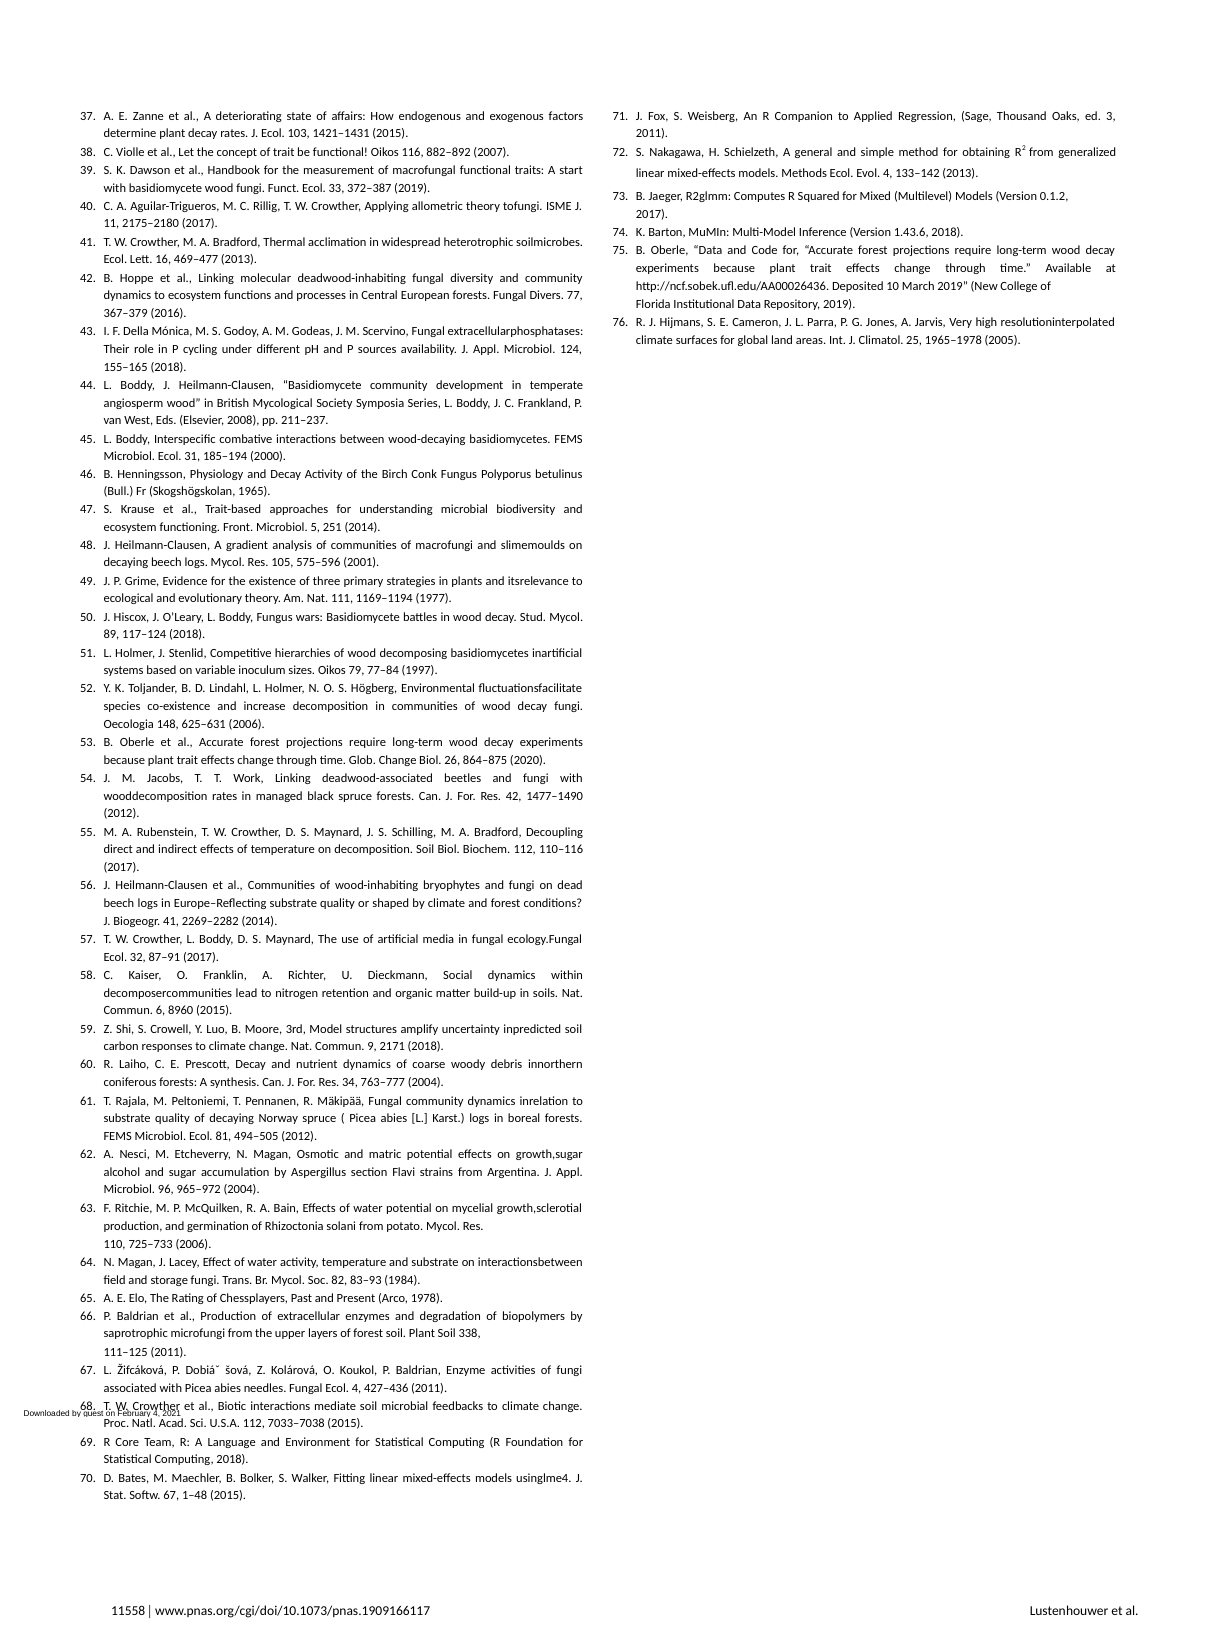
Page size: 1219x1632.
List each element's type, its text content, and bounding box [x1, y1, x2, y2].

list A. E. Zanne et al., A deteriorating state of affairs: How endogenous and exogenous factors determine plant decay rates. J. Ecol. 103, 1421–1431 (2015). [80, 108, 584, 141]
list Z. Shi, S. Crowell, Y. Luo, B. Moore, 3rd, Model structures amplify uncertainty inpredicted soil carbon responses to climate change. Nat. Commun. 9, 2171 (2018). [80, 1021, 584, 1054]
list L. Boddy, J. Heilmann-Clausen, “Basidiomycete community development in temperate angiosperm wood” in British Mycological Society Symposia Series, L. Boddy, J. C. Frankland, P. van West, Eds. (Elsevier, 2008), pp. 211–237. [80, 377, 584, 428]
list I. F. Della Mónica, M. S. Godoy, A. M. Godeas, J. M. Scervino, Fungal extracellularphosphatases: Their role in P cycling under different pH and P sources availability. J. Appl. Microbiol. 124, 155–165 (2018). [80, 323, 584, 374]
list A. Nesci, M. Etcheverry, N. Magan, Osmotic and matric potential effects on growth,sugar alcohol and sugar accumulation by Aspergillus section Flavi strains from Argentina. J. Appl. Microbiol. 96, 965–972 (2004). [80, 1146, 584, 1197]
list B. Jaeger, R2glmm: Computes R Squared for Mixed (Multilevel) Models (Version 0.1.2, [612, 188, 1116, 203]
list J. Fox, S. Weisberg, An R Companion to Applied Regression, (Sage, Thousand Oaks, ed. 3, 2011). [612, 108, 1116, 141]
list T. W. Crowther, M. A. Bradford, Thermal acclimation in widespread heterotrophic soilmicrobes. Ecol. Lett. 16, 469–477 (2013). [80, 234, 584, 267]
list T. W. Crowther, L. Boddy, D. S. Maynard, The use of artificial media in fungal ecology.Fungal Ecol. 32, 87–91 (2017). [80, 931, 584, 964]
list S. Nakagawa, H. Schielzeth, A general and simple method for obtaining R2 from generalized linear mixed-effects models. Methods Ecol. Evol. 4, 133–142 (2013). [612, 144, 1116, 181]
list L. Žifcáková, P. Dobiáˇ šová, Z. Kolárová, O. Koukol, P. Baldrian, Enzyme activities of fungi associated with Picea abies needles. Fungal Ecol. 4, 427–436 (2011). [80, 1362, 584, 1395]
list B. Henningsson, Physiology and Decay Activity of the Birch Conk Fungus Polyporus betulinus (Bull.) Fr (Skogshögskolan, 1965). [80, 467, 584, 498]
list B. Hoppe et al., Linking molecular deadwood-inhabiting fungal diversity and community dynamics to ecosystem functions and processes in Central European forests. Fungal Divers. 77, 367–379 (2016). [80, 270, 584, 321]
list A. E. Elo, The Rating of Chessplayers, Past and Present (Arco, 1978). [80, 1290, 584, 1305]
list J. M. Jacobs, T. T. Work, Linking deadwood-associated beetles and fungi with wooddecomposition rates in managed black spruce forests. Can. J. For. Res. 42, 1477–1490 (2012). [80, 770, 584, 821]
list B. Oberle et al., Accurate forest projections require long-term wood decay experiments because plant trait effects change through time. Glob. Change Biol. 26, 864–875 (2020). [80, 734, 584, 767]
list S. Krause et al., Trait-based approaches for understanding microbial biodiversity and ecosystem functioning. Front. Microbiol. 5, 251 (2014). [80, 501, 584, 534]
text 111–125 (2011). [103, 1344, 584, 1359]
list R. J. Hijmans, S. E. Cameron, J. L. Parra, P. G. Jones, A. Jarvis, Very high resolutioninterpolated climate surfaces for global land areas. Int. J. Climatol. 25, 1965–1978 (2005). [612, 314, 1116, 347]
list C. A. Aguilar-Trigueros, M. C. Rillig, T. W. Crowther, Applying allometric theory tofungi. ISME J. 11, 2175–2180 (2017). [80, 198, 584, 231]
list K. Barton, MuMIn: Multi-Model Inference (Version 1.43.6, 2018). [612, 224, 1116, 239]
list L. Boddy, Interspecific combative interactions between wood-decaying basidiomycetes. FEMS Microbiol. Ecol. 31, 185–194 (2000). [80, 431, 584, 464]
list T. W. Crowther et al., Biotic interactions mediate soil microbial feedbacks to climate change. Proc. Natl. Acad. Sci. U.S.A. 112, 7033–7038 (2015). [80, 1398, 584, 1431]
list B. Oberle, “Data and Code for, “Accurate forest projections require long-term wood decay experiments because plant trait effects change through time.” Available at http://ncf.sobek.ufl.edu/AA00026436. Deposited 10 March 2019” (New College of [612, 242, 1116, 293]
list J. Hiscox, J. O’Leary, L. Boddy, Fungus wars: Basidiomycete battles in wood decay. Stud. Mycol. 89, 117–124 (2018). [80, 609, 584, 642]
list R Core Team, R: A Language and Environment for Statistical Computing (R Foundation for Statistical Computing, 2018). [80, 1434, 584, 1467]
list J. Heilmann-Clausen et al., Communities of wood-inhabiting bryophytes and fungi on dead beech logs in Europe–Reflecting substrate quality or shaped by climate and forest conditions? J. Biogeogr. 41, 2269–2282 (2014). [80, 878, 584, 928]
list C. Violle et al., Let the concept of trait be functional! Oikos 116, 882–892 (2007). [80, 144, 584, 159]
list Y. K. Toljander, B. D. Lindahl, L. Holmer, N. O. S. Högberg, Environmental fluctuationsfacilitate species co-existence and increase decomposition in communities of wood decay fungi. Oecologia 148, 625–631 (2006). [80, 681, 584, 731]
text 110, 725–733 (2006). [103, 1236, 584, 1251]
list S. K. Dawson et al., Handbook for the measurement of macrofungal functional traits: A start with basidiomycete wood fungi. Funct. Ecol. 33, 372–387 (2019). [80, 162, 584, 195]
text Florida Institutional Data Repository, 2019). [636, 296, 1116, 311]
list J. Heilmann-Clausen, A gradient analysis of communities of macrofungi and slimemoulds on decaying beech logs. Mycol. Res. 105, 575–596 (2001). [80, 537, 584, 570]
list T. Rajala, M. Peltoniemi, T. Pennanen, R. Mäkipää, Fungal community dynamics inrelation to substrate quality of decaying Norway spruce ( Picea abies [L.] Karst.) logs in boreal forests. FEMS Microbiol. Ecol. 81, 494–505 (2012). [80, 1093, 584, 1143]
list N. Magan, J. Lacey, Effect of water activity, temperature and substrate on interactionsbetween field and storage fungi. Trans. Br. Mycol. Soc. 82, 83–93 (1984). [80, 1254, 584, 1287]
list C. Kaiser, O. Franklin, A. Richter, U. Dieckmann, Social dynamics within decomposercommunities lead to nitrogen retention and organic matter build-up in soils. Nat. Commun. 6, 8960 (2015). [80, 967, 584, 1018]
list F. Ritchie, M. P. McQuilken, R. A. Bain, Effects of water potential on mycelial growth,sclerotial production, and germination of Rhizoctonia solani from potato. Mycol. Res. [80, 1200, 584, 1233]
list J. P. Grime, Evidence for the existence of three primary strategies in plants and itsrelevance to ecological and evolutionary theory. Am. Nat. 111, 1169–1194 (1977). [80, 573, 584, 606]
list D. Bates, M. Maechler, B. Bolker, S. Walker, Fitting linear mixed-effects models usinglme4. J. Stat. Softw. 67, 1–48 (2015). [80, 1470, 584, 1503]
list R. Laiho, C. E. Prescott, Decay and nutrient dynamics of coarse woody debris innorthern coniferous forests: A synthesis. Can. J. For. Res. 34, 763–777 (2004). [80, 1057, 584, 1090]
list M. A. Rubenstein, T. W. Crowther, D. S. Maynard, J. S. Schilling, M. A. Bradford, Decoupling direct and indirect effects of temperature on decomposition. Soil Biol. Biochem. 112, 110–116 (2017). [80, 824, 584, 875]
text 2017). [636, 206, 1116, 221]
list P. Baldrian et al., Production of extracellular enzymes and degradation of biopolymers by saprotrophic microfungi from the upper layers of forest soil. Plant Soil 338, [80, 1308, 584, 1341]
list L. Holmer, J. Stenlid, Competitive hierarchies of wood decomposing basidiomycetes inartificial systems based on variable inoculum sizes. Oikos 79, 77–84 (1997). [80, 645, 584, 678]
